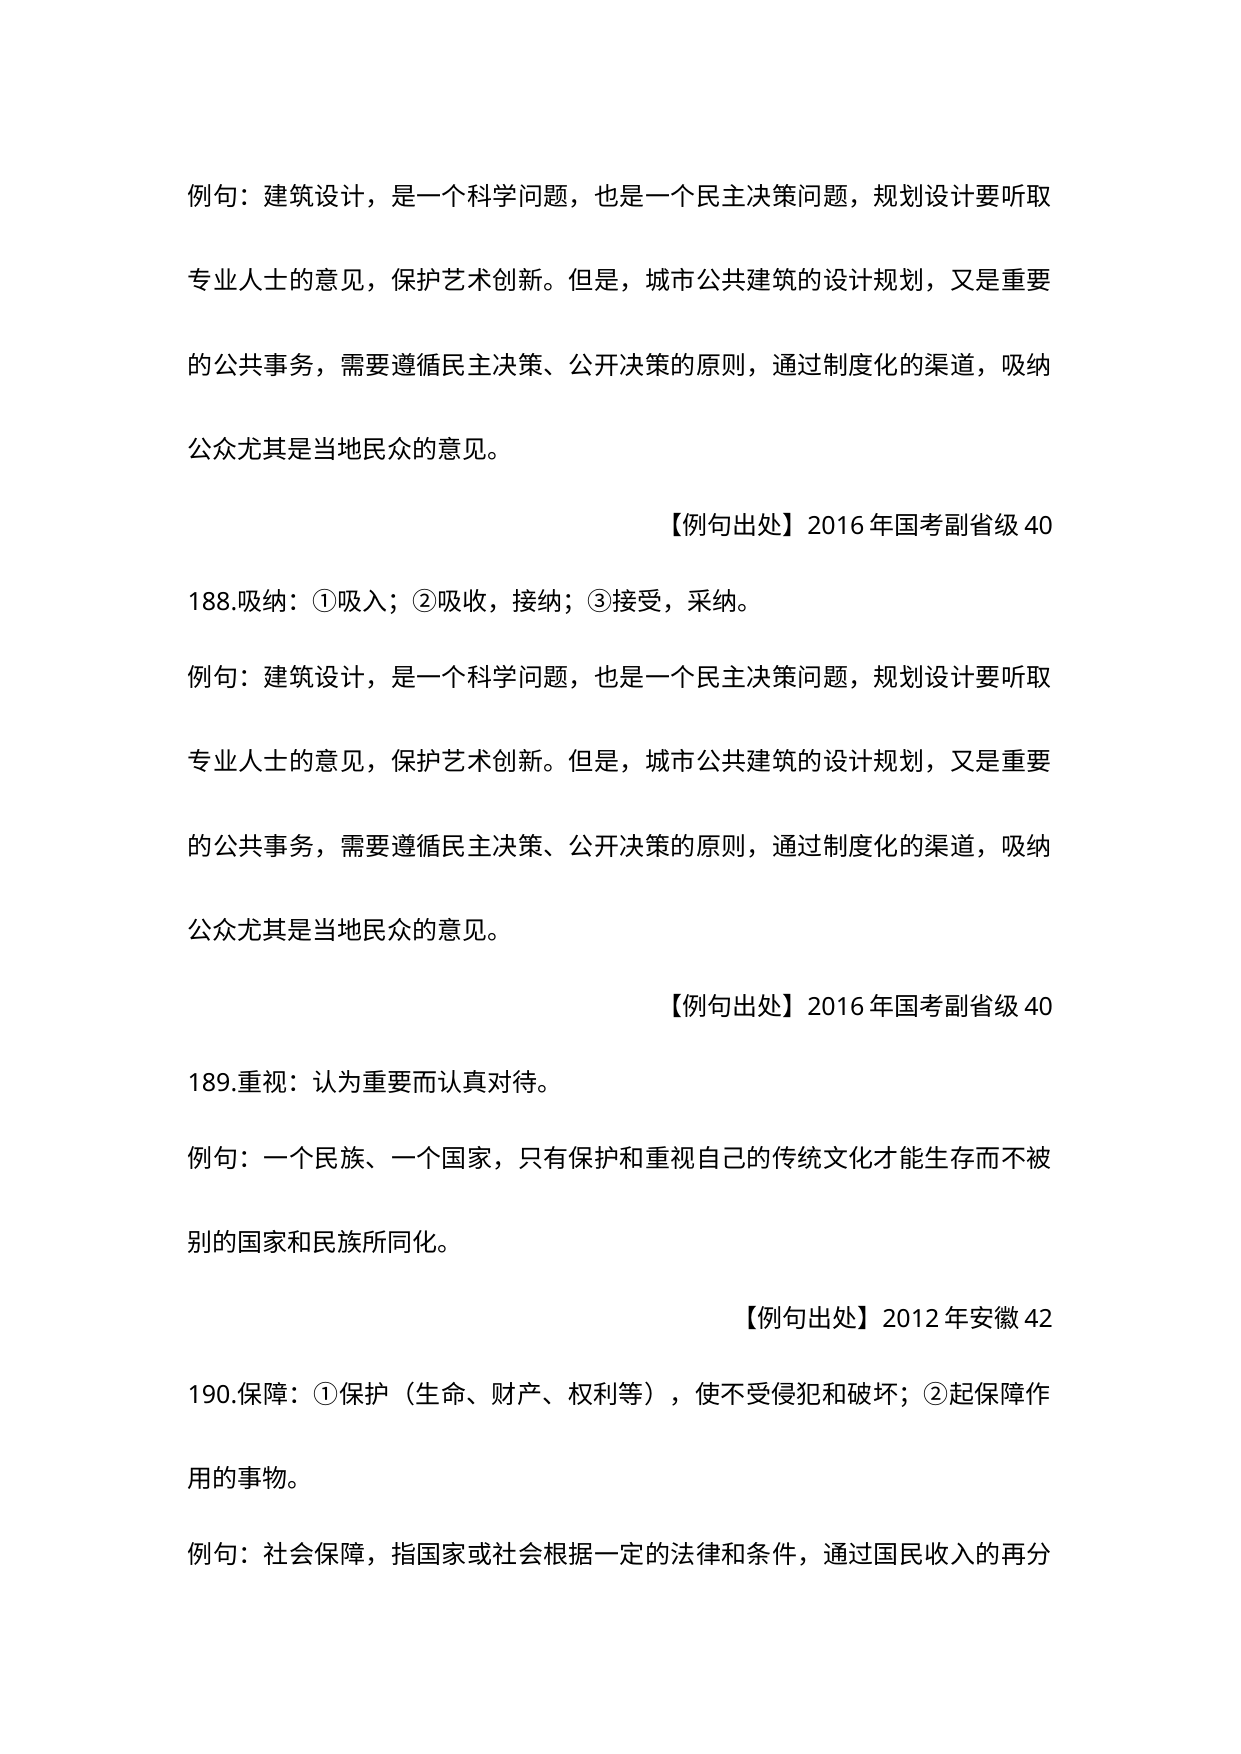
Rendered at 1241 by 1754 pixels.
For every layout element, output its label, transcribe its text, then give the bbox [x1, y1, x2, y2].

text 【例句出处】2012年安徽42 [187, 1284, 1053, 1349]
text 例句：建筑设计，是一个科学问题，也是一个民主决策问题，规划设计要听取专业人士的意见，保护艺术创新。但是，城市公共建筑的设计规划，又是重要的公共事务，需要遵循民主决策、公开决策的原则，通过制度化的渠道，吸纳公众尤其是当地民众的意见。 [187, 643, 1053, 961]
text 【例句出处】2016年国考副省级40 [187, 972, 1053, 1037]
text 【例句出处】2016年国考副省级40 [187, 491, 1053, 556]
text 189.重视：认为重要而认真对待。 [187, 1048, 1053, 1113]
text 190.保障：①保护（生命、财产、权利等），使不受侵犯和破坏；②起保障作用的事物。 [187, 1360, 1053, 1509]
text 例句：一个民族、一个国家，只有保护和重视自己的传统文化才能生存而不被别的国家和民族所同化。 [187, 1124, 1053, 1273]
text 188.吸纳：①吸入；②吸收，接纳；③接受，采纳。 [187, 567, 1053, 632]
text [187, 162, 1053, 480]
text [187, 1520, 1053, 1585]
